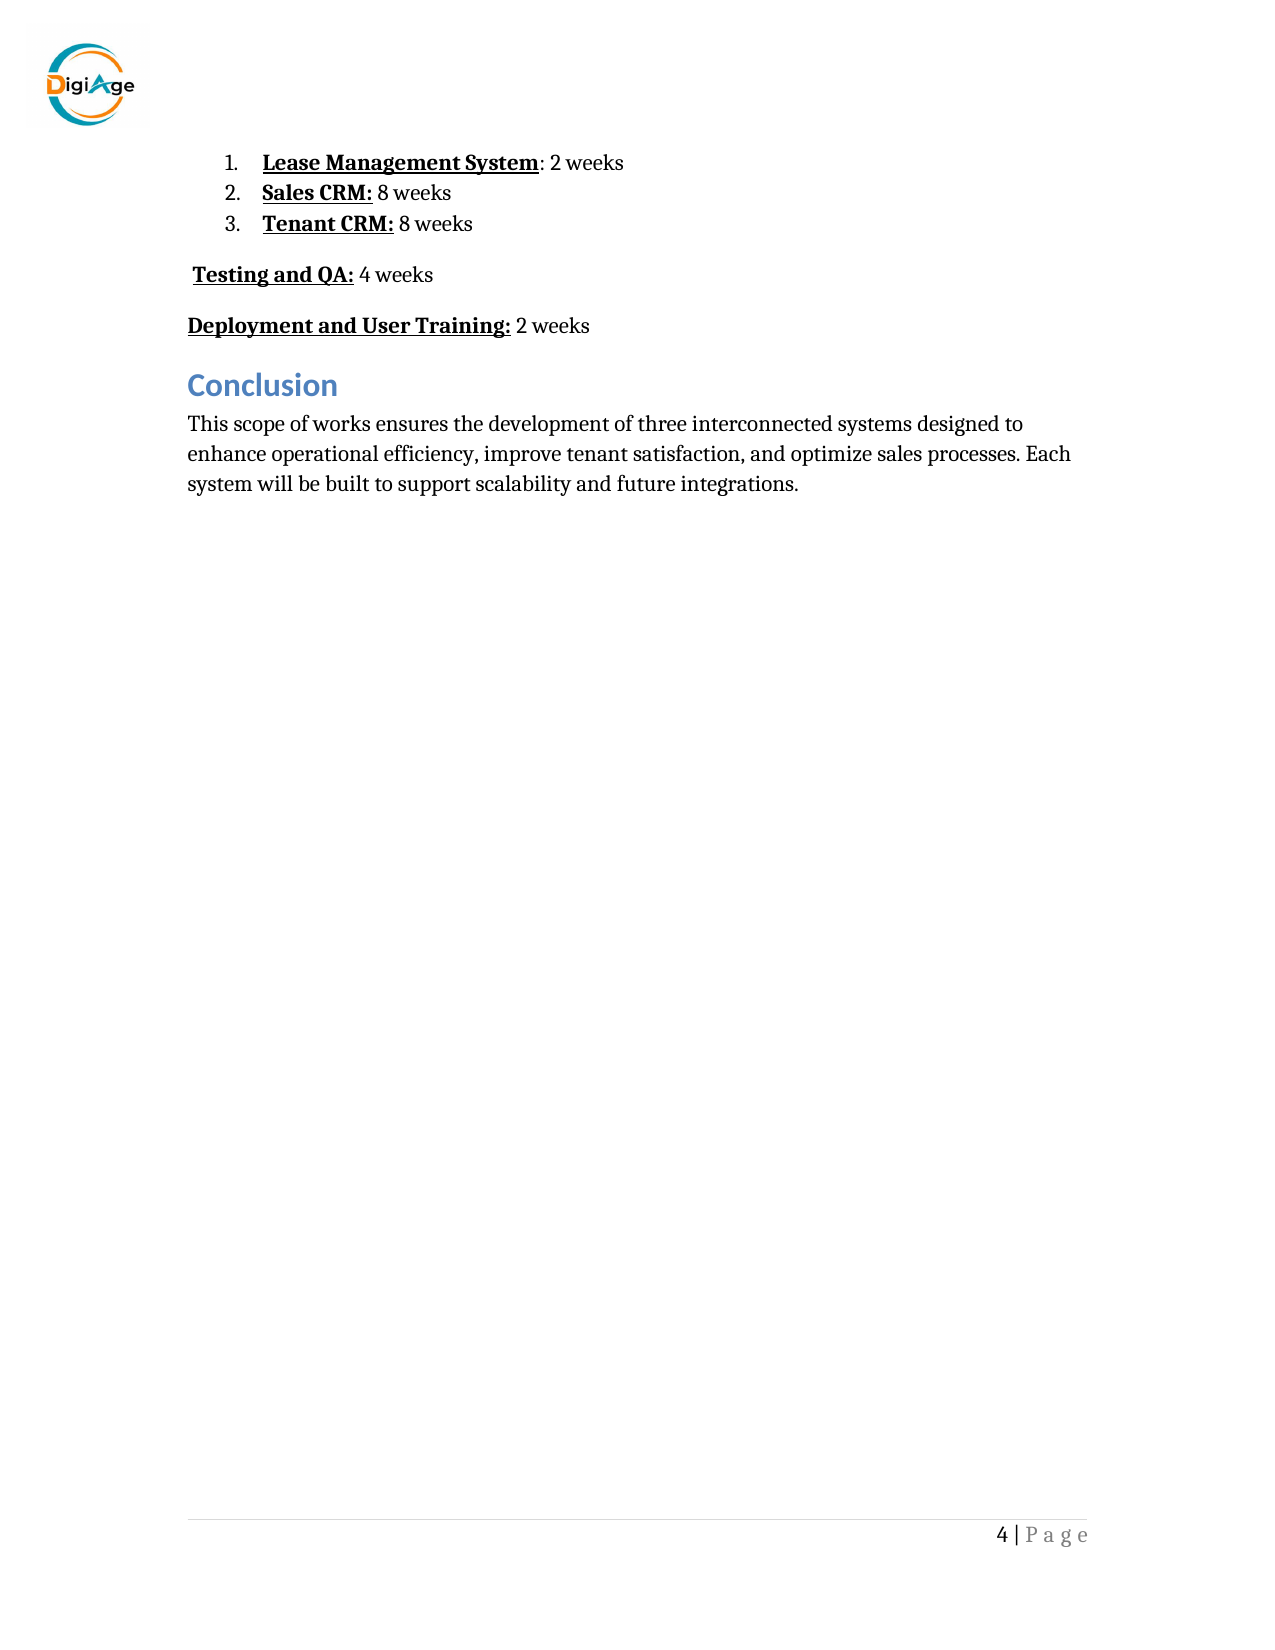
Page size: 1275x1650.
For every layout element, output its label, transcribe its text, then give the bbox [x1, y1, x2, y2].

picture [26, 23, 151, 128]
list Lease Management System: 2 weeks [225, 150, 1087, 176]
text This scope of works ensures the development of three interconnected systems designed to enhance operational efficiency, improve tenant satisfaction, and optimize sales processes. Each system will be built to support scalability and future integrations. [187, 410, 1087, 497]
list Tenant CRM: 8 weeks [225, 210, 1087, 237]
list Sales CRM: 8 weeks [225, 180, 1087, 207]
subtitle Conclusion [187, 363, 1087, 404]
text Testing and QA: 4 weeks [187, 261, 1087, 288]
text Deployment and User Training: 2 weeks [187, 312, 1087, 339]
